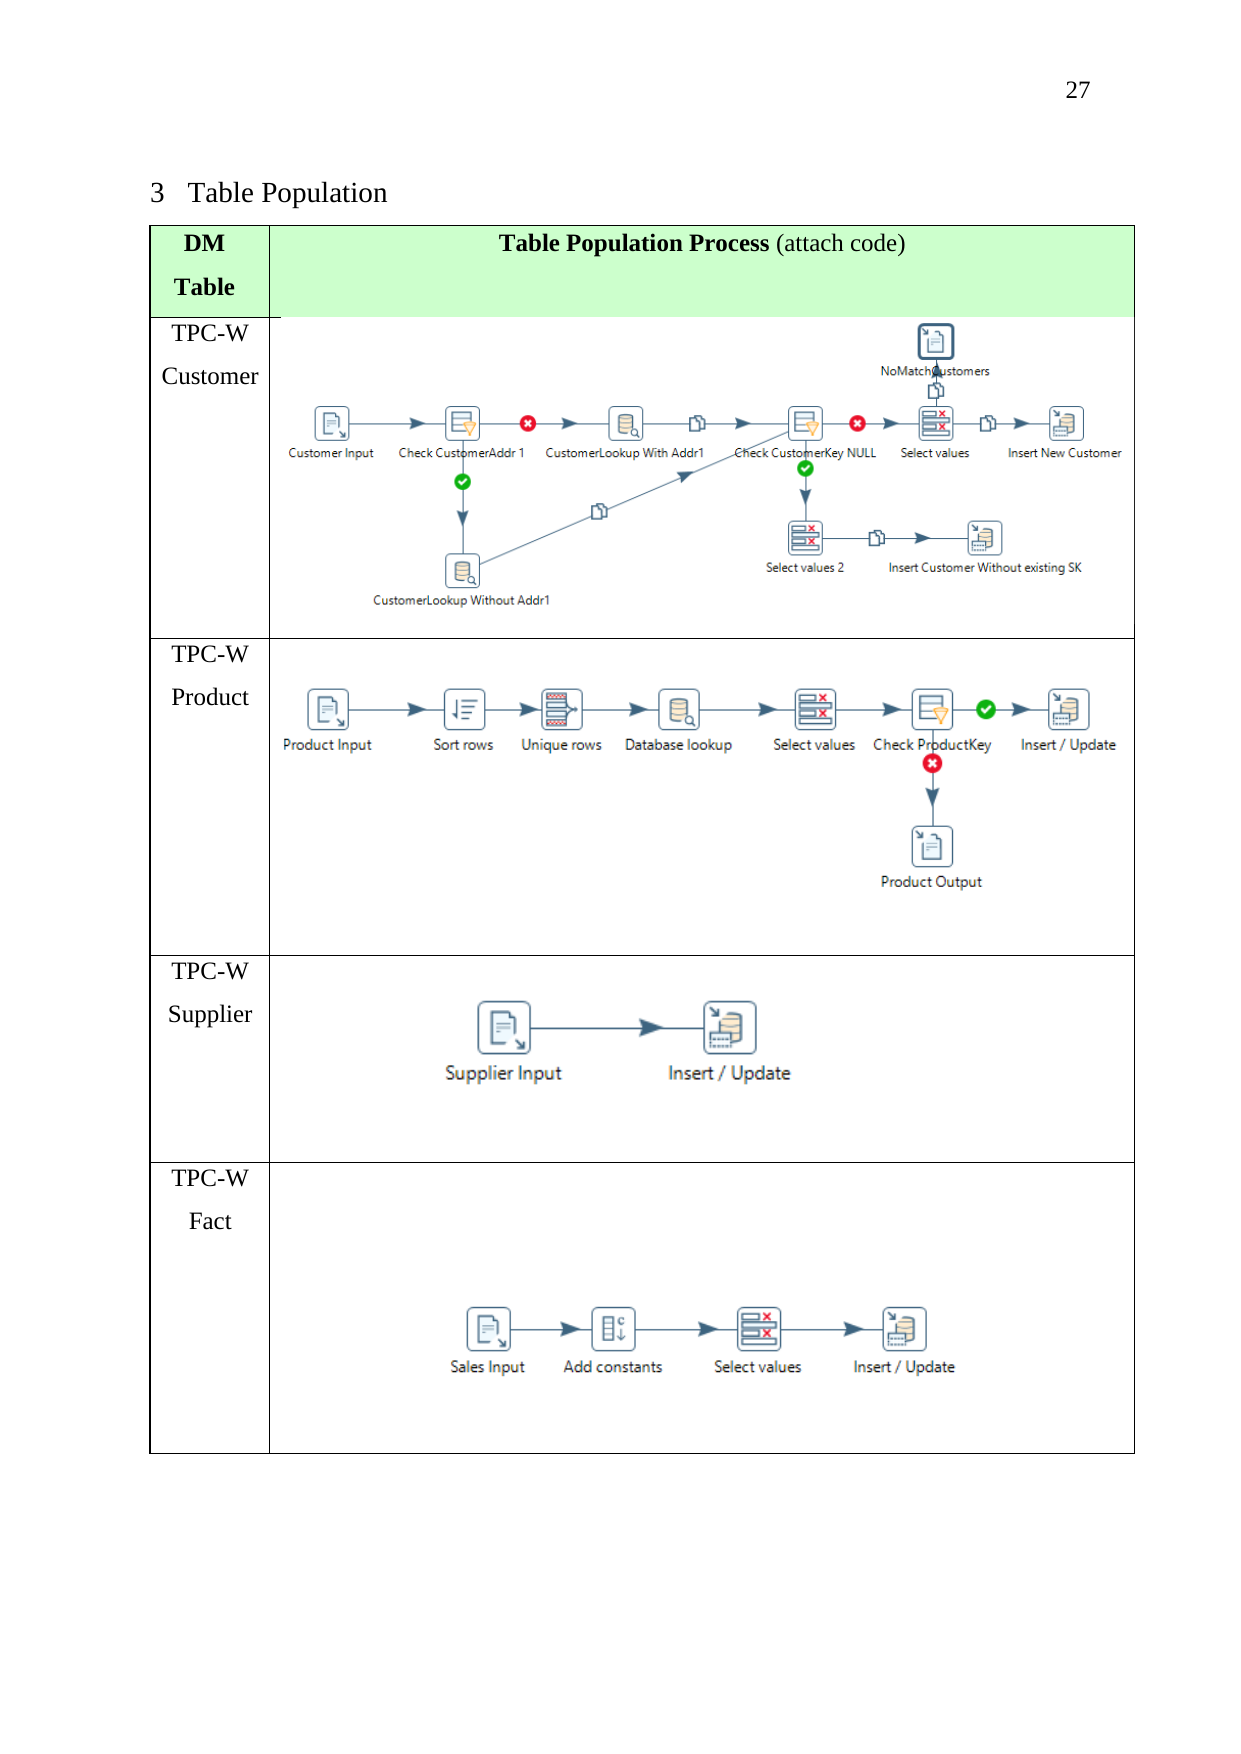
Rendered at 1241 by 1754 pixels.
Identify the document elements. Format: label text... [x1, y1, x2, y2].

picture [281, 1163, 1014, 1439]
table_cell TPC-W Product [151, 639, 269, 955]
table_cell [270, 318, 1134, 638]
table_cell [270, 1163, 1134, 1453]
subtitle Table Population [150, 175, 1090, 208]
picture [281, 317, 1135, 624]
table_cell TPC-W Customer [151, 318, 269, 638]
table_header Table Population Process (attach code) [270, 226, 1134, 317]
table_cell TPC-W Supplier [151, 956, 269, 1162]
picture [437, 976, 799, 1135]
picture [282, 652, 1121, 907]
table_cell [270, 639, 1134, 955]
table_cell TPC-W Fact [151, 1163, 269, 1453]
table_cell [270, 956, 1134, 1162]
table_header DM Table [151, 226, 269, 317]
